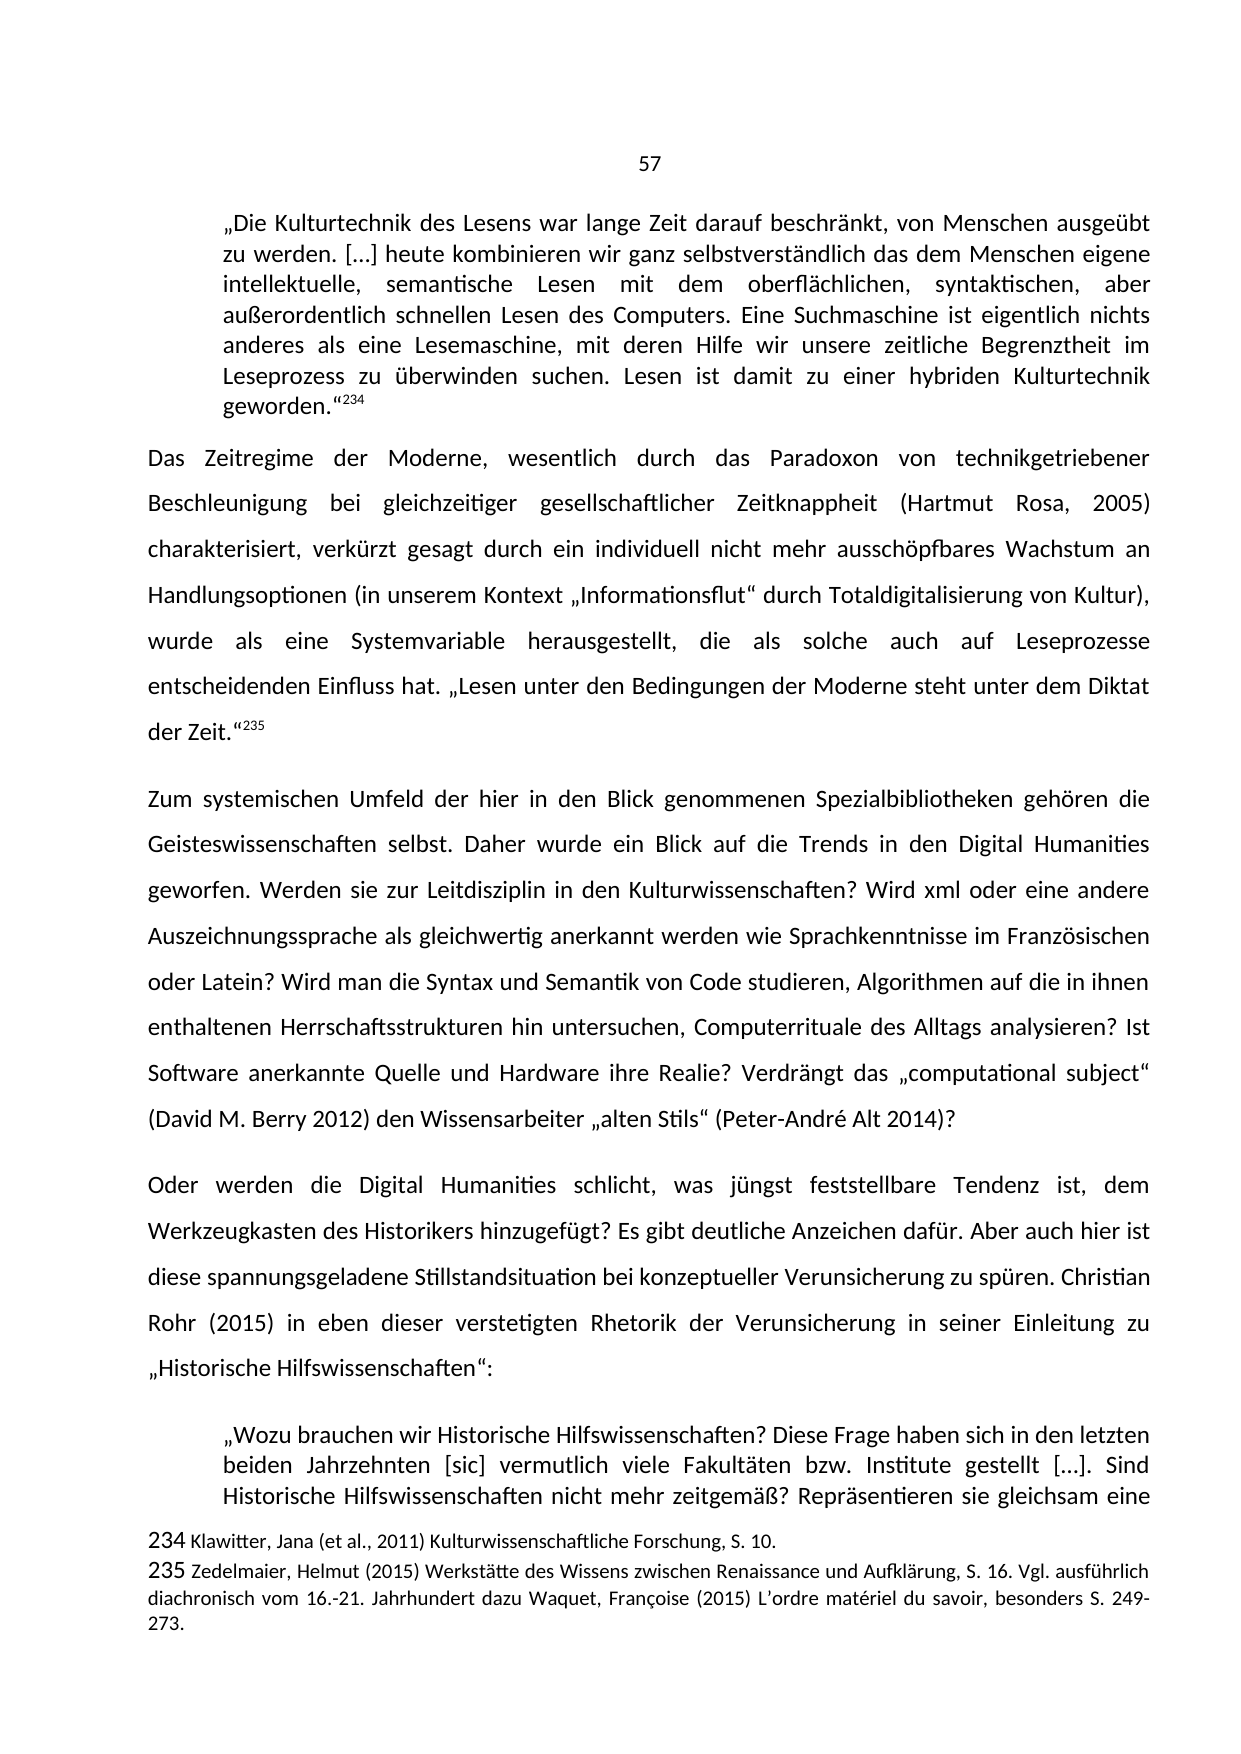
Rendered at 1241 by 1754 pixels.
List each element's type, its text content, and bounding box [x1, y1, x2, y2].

text „Die Kulturtechnik des Lesens war lange Zeit darauf beschränkt, von Menschen ausgeübt zu werden. […] heute kombinieren wir ganz selbstverständlich das dem Menschen eigene intellektuelle, semantische Lesen mit dem oberflächlichen, syntaktischen, aber außerordentlich schnellen Lesen des Computers. Eine Suchmaschine ist eigentlich nichts anderes als eine Lesemaschine, mit deren Hilfe wir unsere zeitliche Begrenztheit im Leseprozess zu überwinden suchen. Lesen ist damit zu einer hybriden Kulturtechnik geworden.“ [223, 207, 1152, 421]
text Das Zeitregime der Moderne, wesentlich durch das Paradoxon von technikgetriebener Beschleunigung bei gleichzeitiger gesellschaftlicher Zeitknappheit (Hartmut Rosa, 2005) charakterisiert, verkürzt gesagt durch ein individuell nicht mehr ausschöpfbares Wachstum an Handlungsoptionen (in unserem Kontext „Informationsflut“ durch Totaldigitalisierung von Kultur), wurde als eine Systemvariable herausgestellt, die als solche auch auf Leseprozesse entscheidenden Einfluss hat. „Lesen unter den Bedingungen der Moderne steht unter dem Diktat der Zeit.“ [148, 442, 1152, 747]
text Oder werden die Digital Humanities schlicht, was jüngst feststellbare Tendenz ist, dem Werkzeugkasten des Historikers hinzugefügt? Es gibt deutliche Anzeichen dafür. Aber auch hier ist diese spannungsgeladene Stillstandsituation bei konzeptueller Verunsicherung zu spüren. Christian Rohr (2015) in eben dieser verstetigten Rhetorik der Verunsicherung in seiner Einleitung zu „Historische Hilfswissenschaften“: [148, 1169, 1152, 1383]
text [223, 1419, 1152, 1511]
text Zum systemischen Umfeld der hier in den Blick genommenen Spezialbibliotheken gehören die Geisteswissenschaften selbst. Daher wurde ein Blick auf die Trends in den Digital Humanities geworfen. Werden sie zur Leitdisziplin in den Kulturwissenschaften? Wird xml oder eine andere Auszeichnungssprache als gleichwertig anerkannt werden wie Sprachkenntnisse im Französischen oder Latein? Wird man die Syntax und Semantik von Code studieren, Algorithmen auf die in ihnen enthaltenen Herrschaftsstrukturen hin untersuchen, Computerrituale des Alltags analysieren? Ist Software anerkannte Quelle und Hardware ihre Realie? Verdrängt das „computational subject“ (David M. Berry 2012) den Wissensarbeiter „alten Stils“ (Peter-André Alt 2014)? [148, 783, 1152, 1133]
